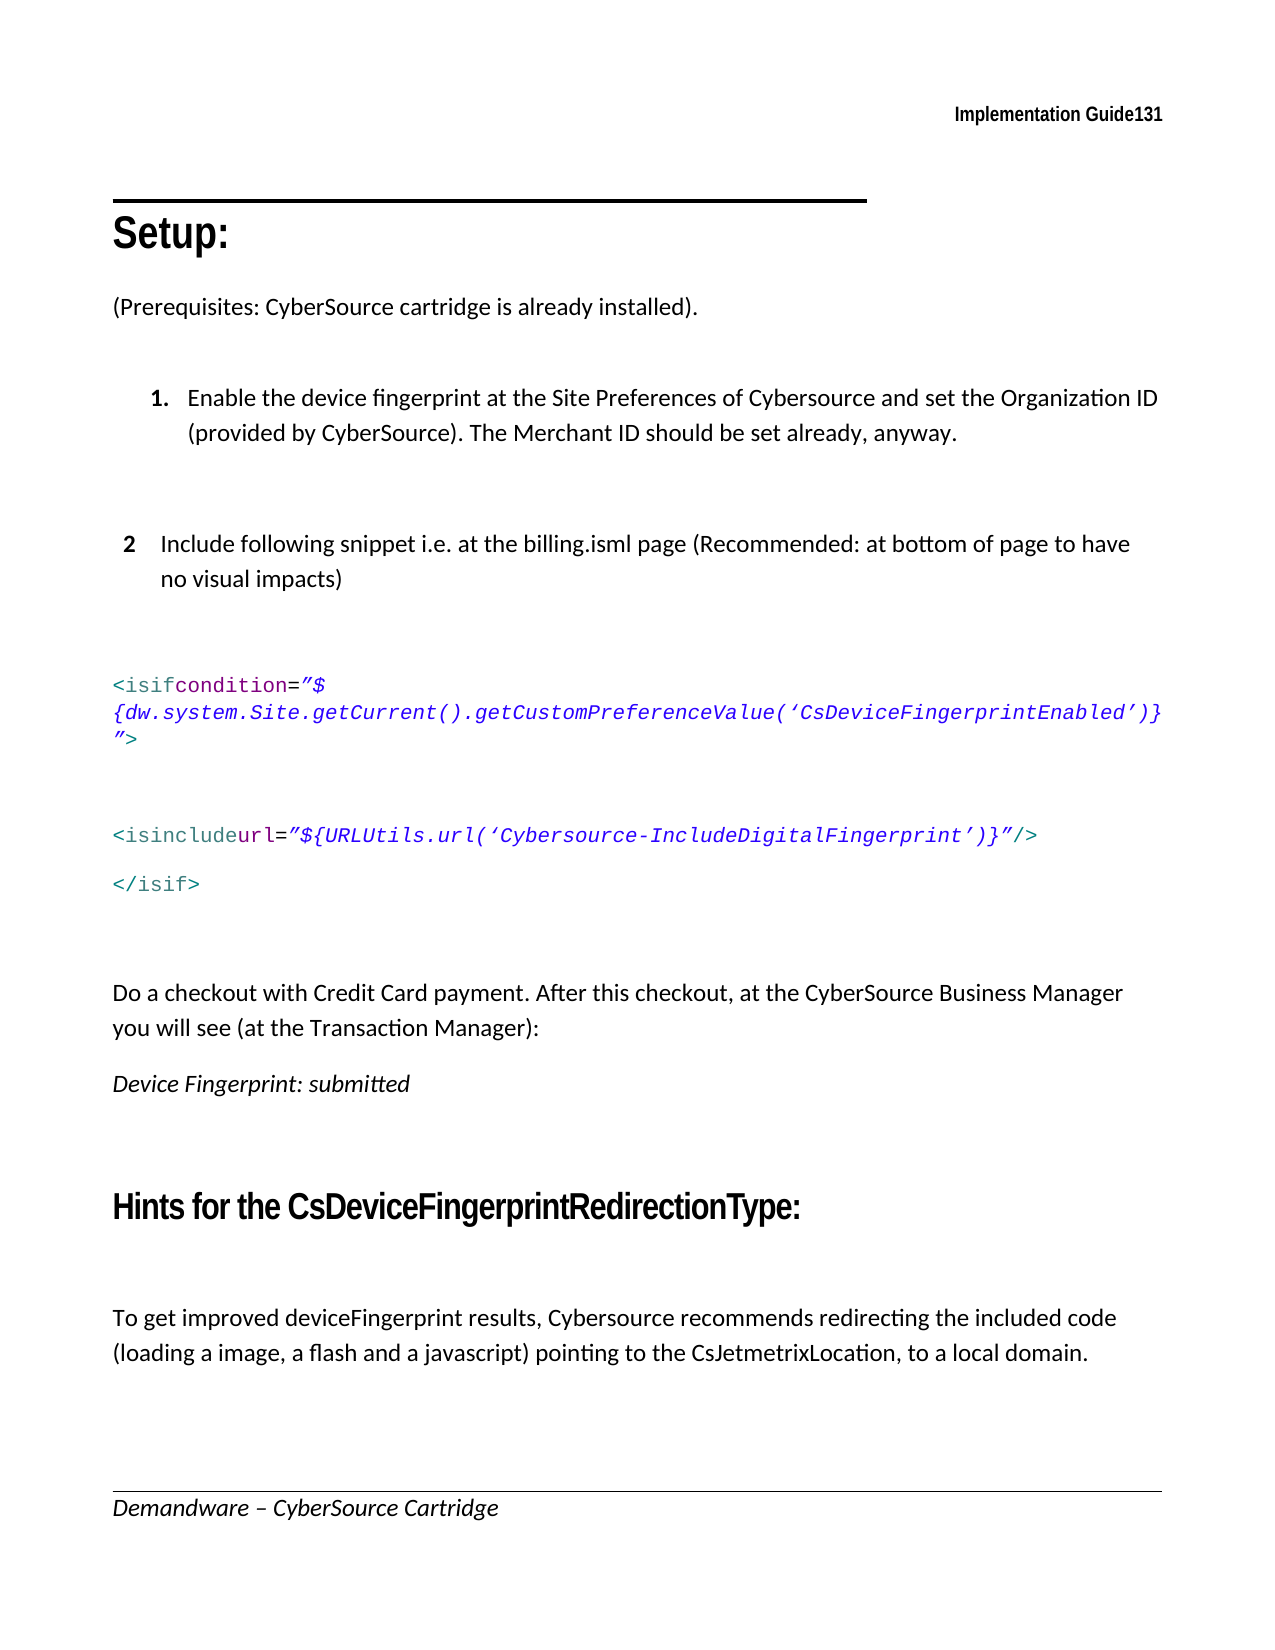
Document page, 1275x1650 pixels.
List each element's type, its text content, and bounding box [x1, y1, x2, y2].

subtitle Setup: [112, 200, 867, 258]
list Enable the device fingerprint at the Site Preferences of Cybersource and set the Organization ID (provided by CyberSource). The Merchant ID should be set already, anyway. [150, 382, 1162, 447]
text <isifcondition=”${dw.system.Site.getCurrent().getCustomPreferenceValue(‘CsDeviceFingerprintEnabled’)}”> [112, 675, 1162, 753]
text To get improved deviceFingerprint results, Cybersource recommends redirecting the included code (loading a image, a flash and a javascript) pointing to the CsJetmetrixLocation, to a local domain. [112, 1302, 1162, 1367]
text Do a checkout with Credit Card payment. After this checkout, at the CyberSource Business Manager you will see (at the Transaction Manager): [112, 977, 1162, 1043]
text </isif> [112, 873, 1162, 897]
text <isincludeurl=”${URLUtils.url(‘Cybersource-IncludeDigitalFingerprint’)}”/> [112, 826, 1162, 849]
list Include following snippet i.e. at the billing.isml page (Recommended: at bottom of page to have no visual impacts) [123, 528, 1162, 594]
subtitle Hints for the CsDeviceFingerprintRedirectionType: [112, 1184, 1162, 1227]
text (Prerequisites: CyberSource cartridge is already installed). [112, 291, 1162, 356]
text Device Fingerprint: submitted [112, 1068, 1162, 1099]
